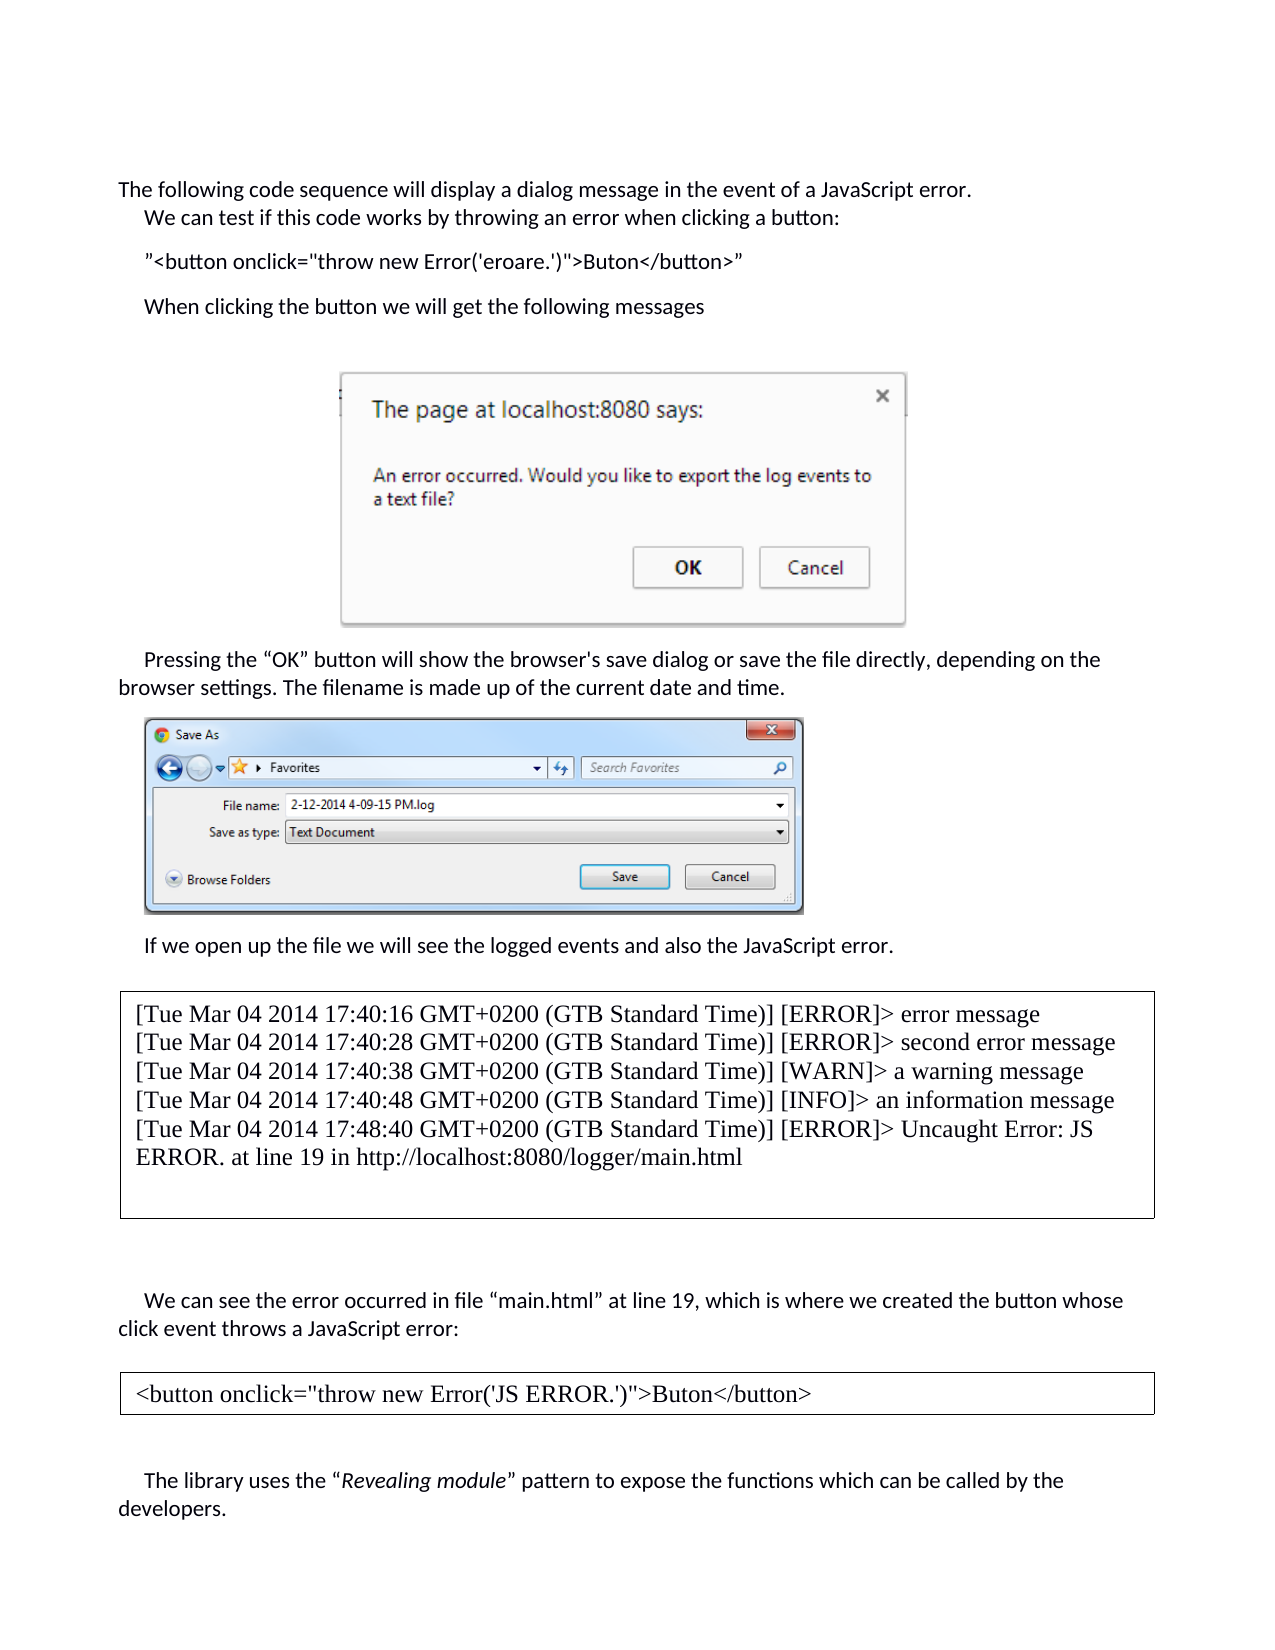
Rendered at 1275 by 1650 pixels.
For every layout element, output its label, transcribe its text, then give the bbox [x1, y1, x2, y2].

text The following code sequence will display a dialog message in the event of a JavaScript error. [118, 175, 1157, 203]
picture [339, 371, 908, 628]
text We can see the error occurred in file “main.html” at line 19, which is where we created the button whose click event throws a JavaScript error: [118, 1286, 1157, 1342]
text The library uses the “Revealing module” pattern to expose the functions which can be called by the developers. [118, 1467, 1157, 1523]
text When clicking the button we will get the following messages [118, 292, 1157, 320]
text Pressing the “OK” button will show the browser's save dialog or save the file directly, depending on the browser settings. The filename is made up of the current date and time. [118, 645, 1157, 701]
text ”<button onclick="throw new Error('eroare.')">Buton</button>” [118, 247, 1157, 275]
picture [143, 717, 804, 915]
text We can test if this code works by throwing an error when clicking a button: [118, 203, 1157, 231]
text If we open up the file we will see the logged events and also the JavaScript error. [118, 931, 1157, 959]
